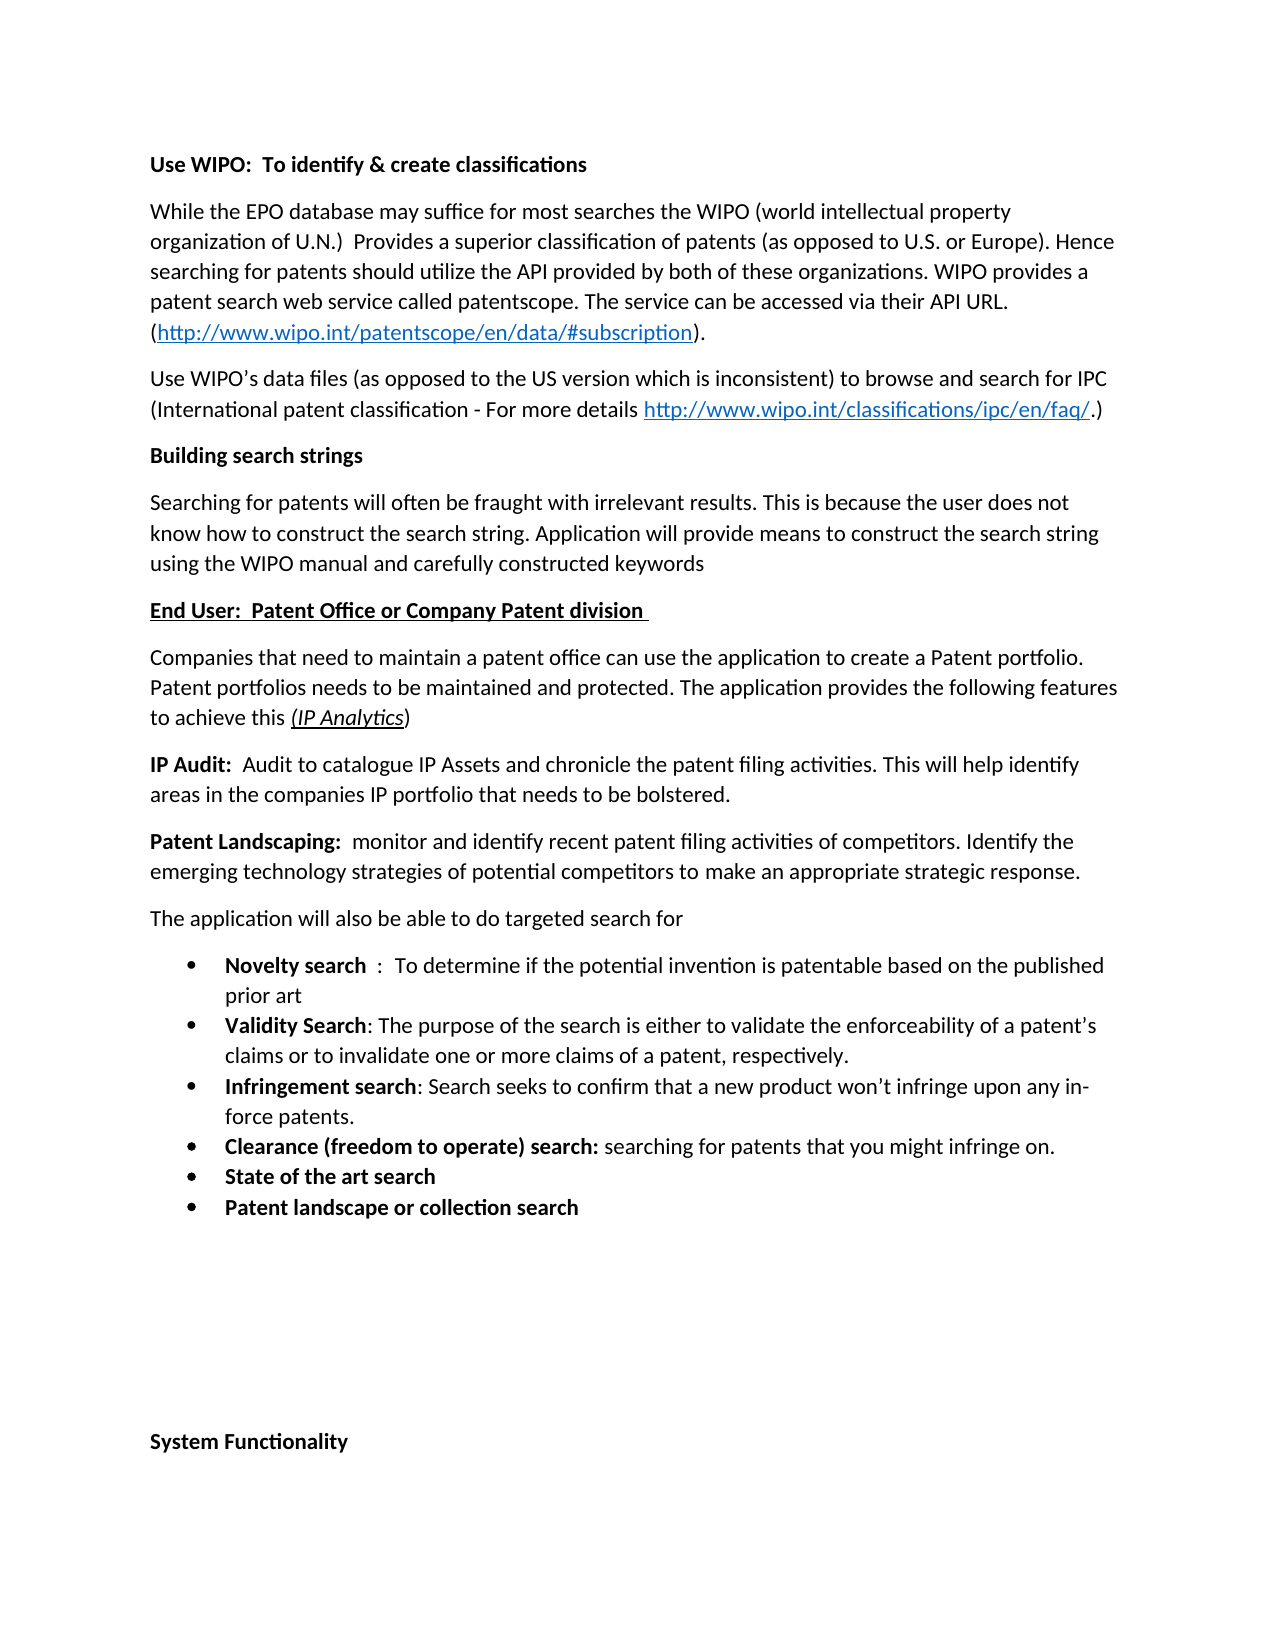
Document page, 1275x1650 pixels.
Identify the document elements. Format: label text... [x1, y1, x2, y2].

text Companies that need to maintain a patent office can use the application to create a Patent portfolio. Patent portfolios needs to be maintained and protected. The application provides the following features to achieve this (IP Analytics) [150, 643, 1125, 731]
text System Functionality [150, 1427, 1125, 1455]
list Clearance (freedom to operate) search: searching for patents that you might infringe on. [187, 1132, 1125, 1160]
text While the EPO database may suffice for most searches the WIPO (world intellectual property organization of U.N.) Provides a superior classification of patents (as opposed to U.S. or Europe). Hence searching for patents should utilize the API provided by both of these organizations. WIPO provides a patent search web service called patentscope. The service can be accessed via their API URL. (http://www.wipo.int/patentscope/en/data/#subscription). [150, 197, 1125, 346]
text Use WIPO’s data files (as opposed to the US version which is inconsistent) to browse and search for IPC (International patent classification - For more details http://www.wipo.int/classifications/ipc/en/faq/.) [150, 364, 1125, 423]
list State of the art search [187, 1162, 1125, 1191]
list Novelty search : To determine if the potential invention is patentable based on the published prior art [187, 951, 1125, 1009]
text Patent Landscaping: monitor and identify recent patent filing activities of competitors. Identify the emerging technology strategies of potential competitors to make an appropriate strategic response. [150, 827, 1125, 885]
list Patent landscape or collection search [187, 1193, 1125, 1221]
text Use WIPO: To identify & create classifications [150, 150, 1125, 178]
text Building search strings [150, 442, 1125, 470]
list Infringement search: Search seeks to confirm that a new product won’t infringe upon any in-force patents. [187, 1072, 1125, 1130]
text The application will also be able to do targeted search for [150, 904, 1125, 932]
list Validity Search: The purpose of the search is either to validate the enforceability of a patent’s claims or to invalidate one or more claims of a patent, respectively. [187, 1011, 1125, 1070]
text IP Audit: Audit to catalogue IP Assets and chronicle the patent filing activities. This will help identify areas in the companies IP portfolio that needs to be bolstered. [150, 750, 1125, 808]
text Searching for patents will often be fraught with irrelevant results. This is because the user does not know how to construct the search string. Application will provide means to construct the search string using the WIPO manual and carefully constructed keywords [150, 488, 1125, 577]
text End User: Patent Office or Company Patent division [150, 596, 1125, 624]
